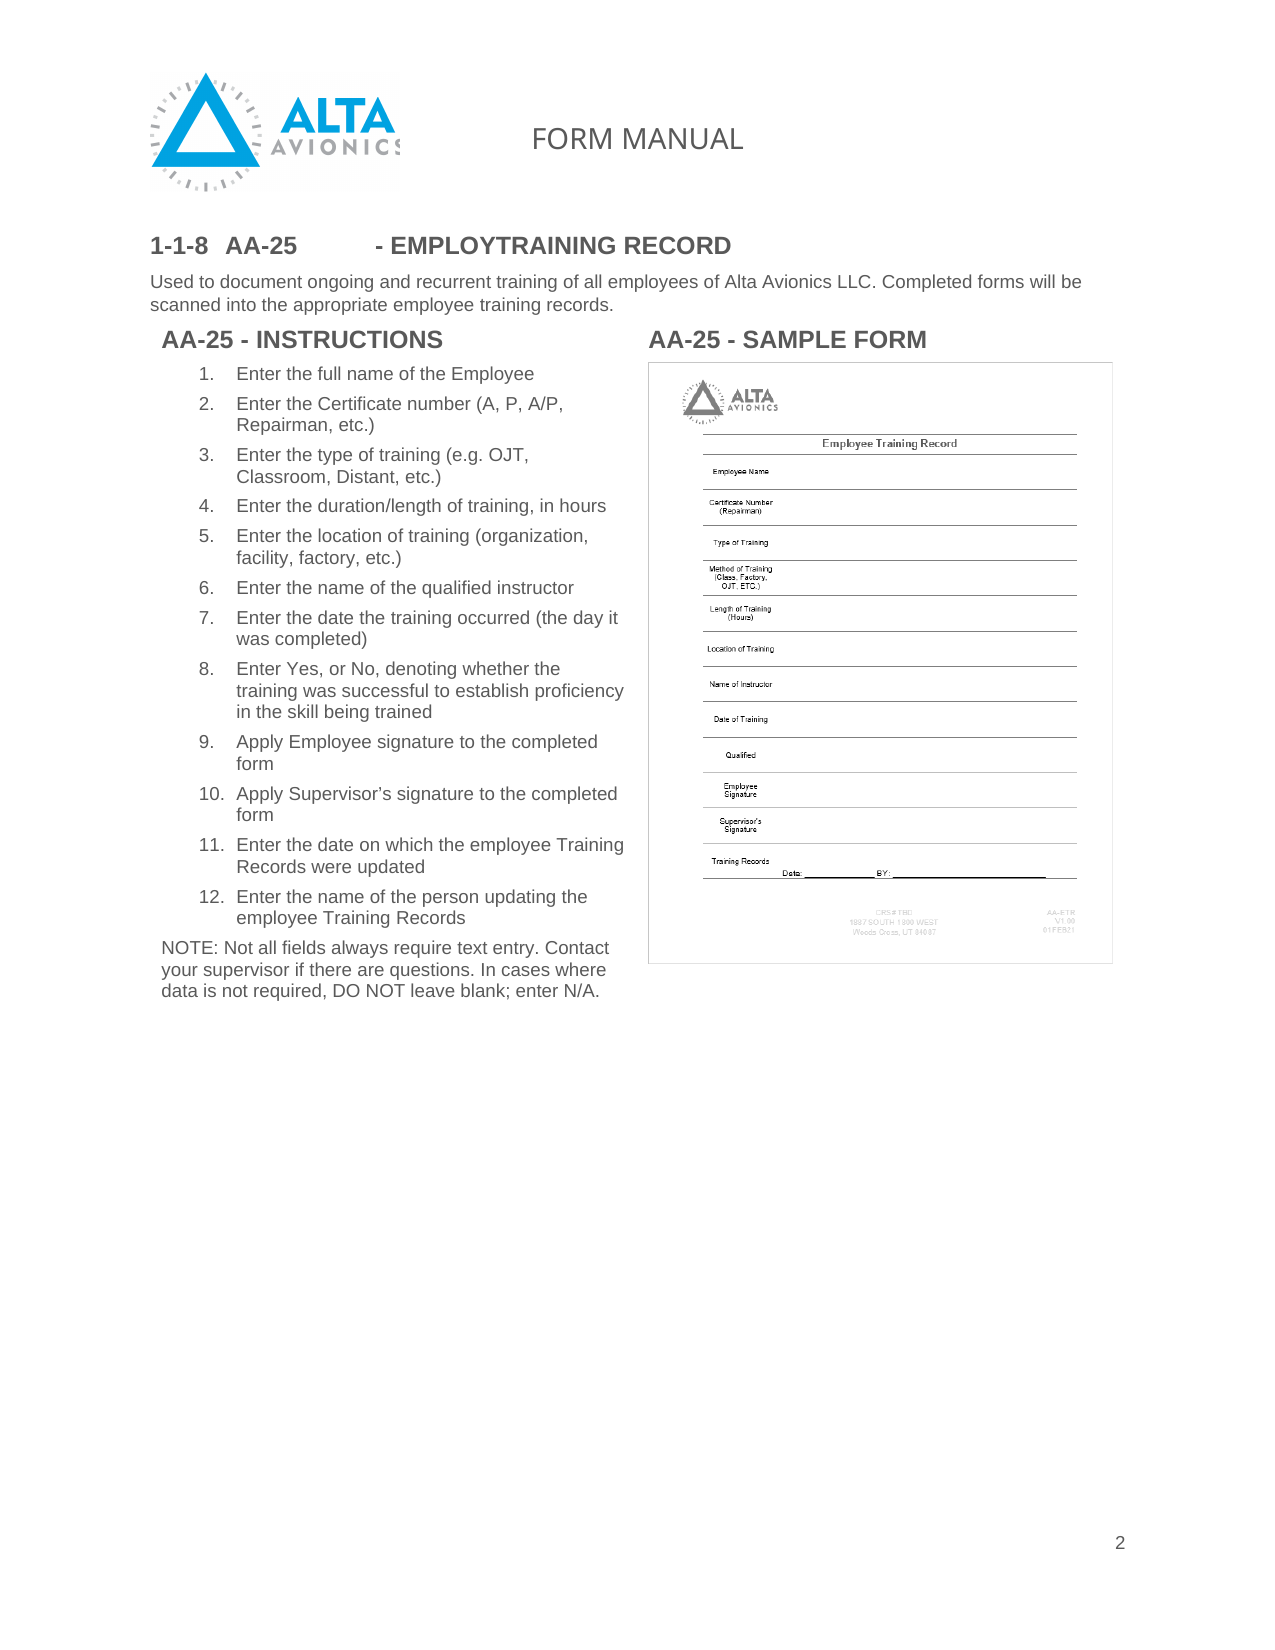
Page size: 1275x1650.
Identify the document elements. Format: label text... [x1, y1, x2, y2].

picture [150, 72, 400, 192]
subtitle AA-25 - EMPLOYTRAINING RECORD [150, 231, 1125, 260]
table_header AA-25 - INSTRUCTIONS Enter the full name of the Employee Enter the Certificate number (A, P, A/P, Repairman, etc.) Enter the type of training (e.g. OJT, Classroom, Distant, etc.) Enter the duration/length of training, in hours Enter the location of training (organization, facility, factory, etc.) Enter the name of the qualified instructor Enter the date the training occurred (the day it was completed) Enter Yes, or No, denoting whether the training was successful to establish proficiency in the skill being trained Apply Employee signature to the completed form Apply Supervisor’s signature to the completed form Enter the date on which the employee Training Records were updated Enter the name of the person updating the employee Training Records NOTE: Not all fields always require text entry. Contact your supervisor if there are questions. In cases where data is not required, DO NOT leave blank; enter N/A. [150, 325, 637, 1040]
picture [648, 362, 1113, 964]
table_header AA-25 - SAMPLE FORM [637, 325, 1125, 1040]
text Used to document ongoing and recurrent training of all employees of Alta Avionics LLC. Completed forms will be scanned into the appropriate employee training records. [150, 271, 1125, 315]
